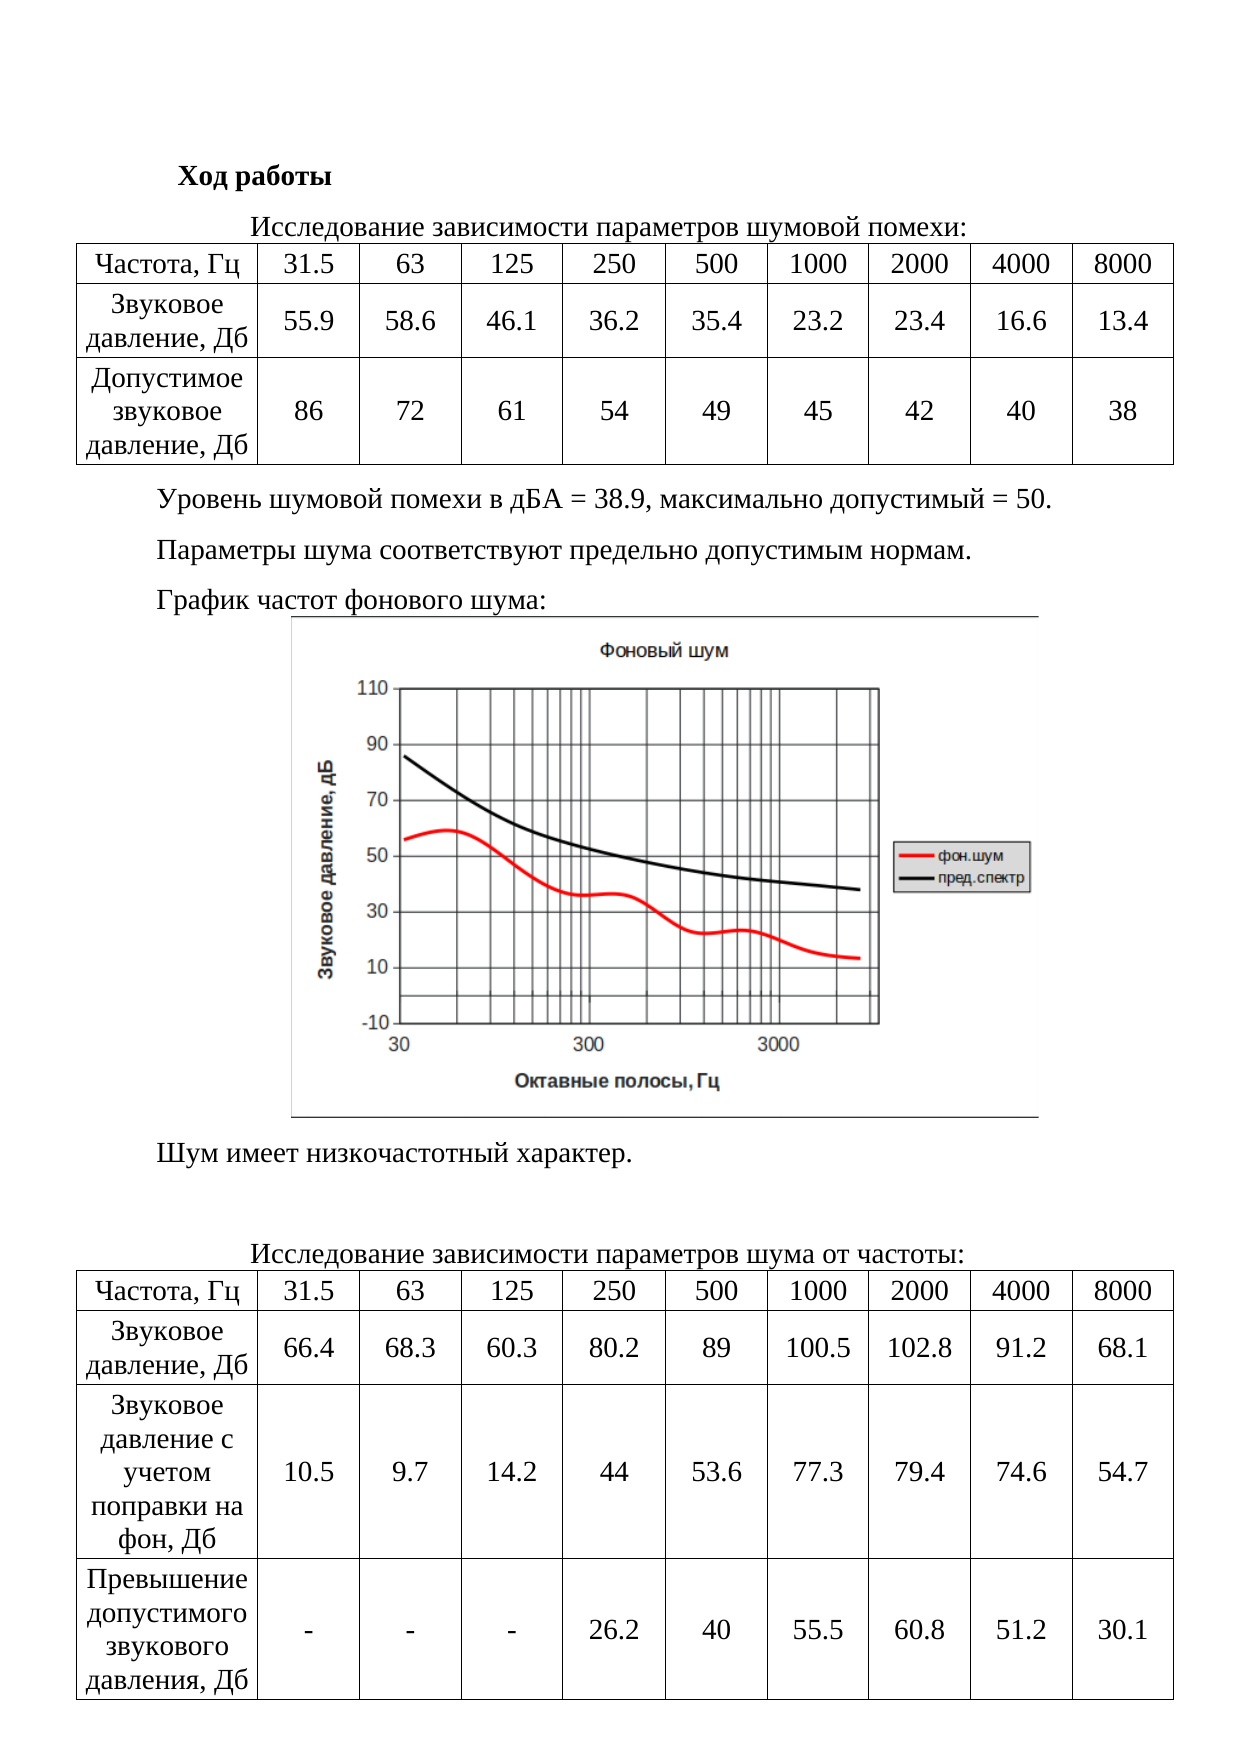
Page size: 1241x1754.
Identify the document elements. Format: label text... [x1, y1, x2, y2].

table_header 31.5 [258, 1271, 359, 1310]
table_cell 74.6 [971, 1385, 1072, 1558]
table_header 1000 [768, 1271, 868, 1310]
table_cell 16.6 [971, 284, 1072, 356]
table_cell 40 [666, 1559, 767, 1699]
table_header 63 [360, 1271, 461, 1310]
table_header 1000 [768, 244, 868, 283]
table_header Частота, Гц [77, 244, 257, 283]
table_cell 10.5 [258, 1385, 359, 1558]
table_cell 9.7 [360, 1385, 461, 1558]
table_cell 61 [462, 358, 562, 464]
text График частот фонового шума: [156, 582, 1173, 616]
table_cell 91.2 [971, 1311, 1072, 1384]
text Параметры шума соответствуют предельно допустимым нормам. [156, 532, 1173, 565]
table_cell 54.7 [1073, 1385, 1173, 1558]
table_cell 68.3 [360, 1311, 461, 1384]
table_cell 46.1 [462, 284, 562, 356]
table_cell 58.6 [360, 284, 461, 356]
table_header 125 [462, 244, 562, 283]
table_cell 45 [768, 358, 868, 464]
table_cell - [258, 1559, 359, 1699]
table_cell 77.3 [768, 1385, 868, 1558]
table_cell 60.8 [869, 1559, 970, 1699]
table_cell 51.2 [971, 1559, 1072, 1699]
table_cell 23.4 [869, 284, 970, 356]
table_cell 79.4 [869, 1385, 970, 1558]
table_cell 38 [1073, 358, 1173, 464]
table_header 2000 [869, 244, 970, 283]
table_cell 40 [971, 358, 1072, 464]
table_cell 100.5 [768, 1311, 868, 1384]
table_cell Звуковое давление с учетом поправки на фон, Дб [77, 1385, 257, 1558]
picture [291, 616, 1039, 1118]
text Исследование зависимости параметров шумовой помехи: [156, 209, 1173, 243]
table_header 8000 [1073, 244, 1173, 283]
table_header 63 [360, 244, 461, 283]
table_header 250 [563, 244, 665, 283]
table_header 8000 [1073, 1271, 1173, 1310]
table_cell 53.6 [666, 1385, 767, 1558]
table_cell 49 [666, 358, 767, 464]
text Уровень шумовой помехи в дБА = 38.9, максимально допустимый = 50. [156, 481, 1173, 515]
table_cell 102.8 [869, 1311, 970, 1384]
table_header 31.5 [258, 244, 359, 283]
table_header 4000 [971, 244, 1072, 283]
table_cell - [360, 1559, 461, 1699]
table_cell 14.2 [462, 1385, 562, 1558]
table_cell 36.2 [563, 284, 665, 356]
table_cell 55.9 [258, 284, 359, 356]
table_cell Превышениедопустимого звукового давления, Дб [77, 1559, 257, 1699]
table_header Частота, Гц [77, 1271, 257, 1310]
table_header 4000 [971, 1271, 1072, 1310]
table_header 2000 [869, 1271, 970, 1310]
table_cell 68.1 [1073, 1311, 1173, 1384]
table_cell 44 [563, 1385, 665, 1558]
table_cell 72 [360, 358, 461, 464]
table_cell Допустимое звуковое давление, Дб [77, 358, 257, 464]
table_cell 26.2 [563, 1559, 665, 1699]
table_cell 66.4 [258, 1311, 359, 1384]
table_cell 55.5 [768, 1559, 868, 1699]
table_cell 13.4 [1073, 284, 1173, 356]
table_cell 54 [563, 358, 665, 464]
table_cell - [462, 1559, 562, 1699]
table_cell 89 [666, 1311, 767, 1384]
table_cell Звуковое давление, Дб [77, 284, 257, 356]
table_cell 23.2 [768, 284, 868, 356]
table_cell 80.2 [563, 1311, 665, 1384]
table_cell 86 [258, 358, 359, 464]
table_cell 30.1 [1073, 1559, 1173, 1699]
table_header 250 [563, 1271, 665, 1310]
text Исследование зависимости параметров шума от частоты: [156, 1236, 1173, 1270]
table_header 500 [666, 244, 767, 283]
table_cell 60.3 [462, 1311, 562, 1384]
table_cell 42 [869, 358, 970, 464]
table_cell 35.4 [666, 284, 767, 356]
subtitle Ход работы [177, 158, 1173, 192]
table_header 500 [666, 1271, 767, 1310]
table_cell Звуковое давление, Дб [77, 1311, 257, 1384]
table_header 125 [462, 1271, 562, 1310]
